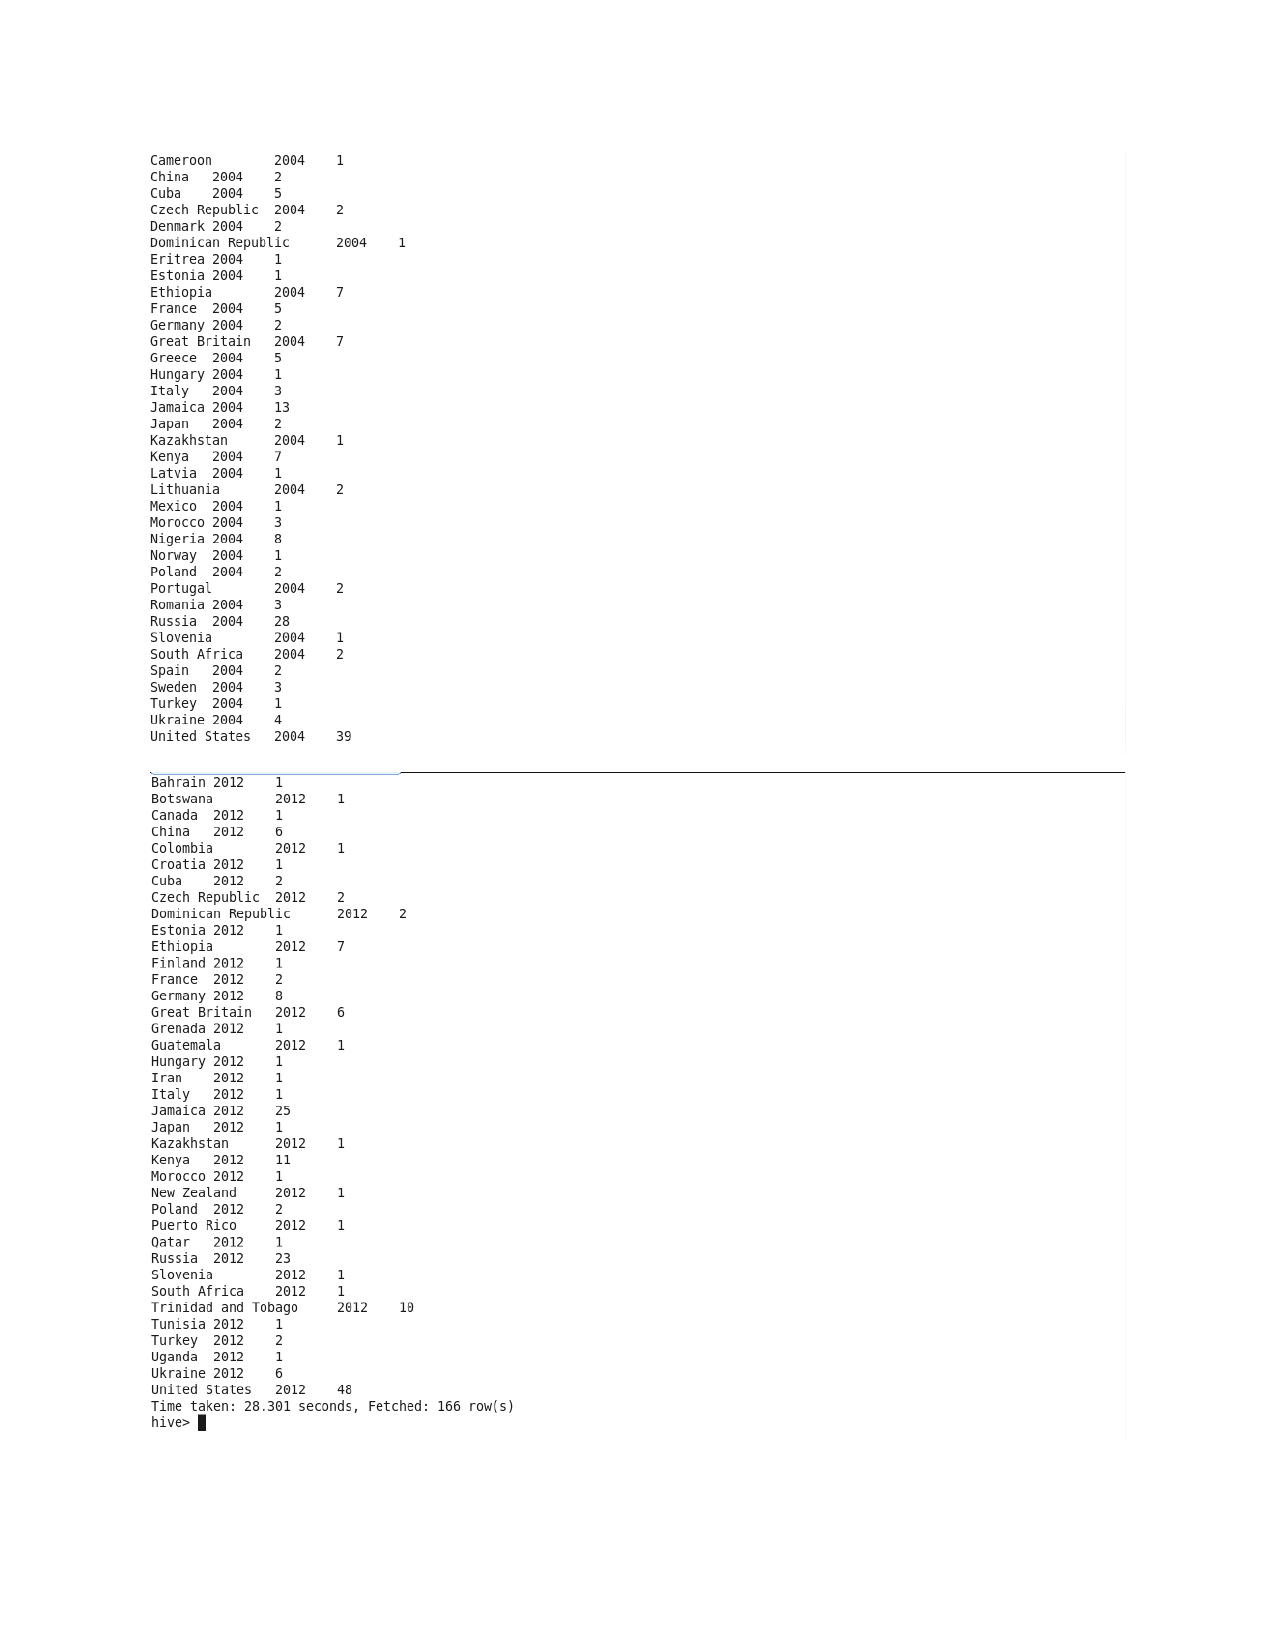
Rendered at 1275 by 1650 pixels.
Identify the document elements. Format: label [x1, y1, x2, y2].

picture [150, 772, 1125, 1442]
picture [150, 150, 1125, 754]
